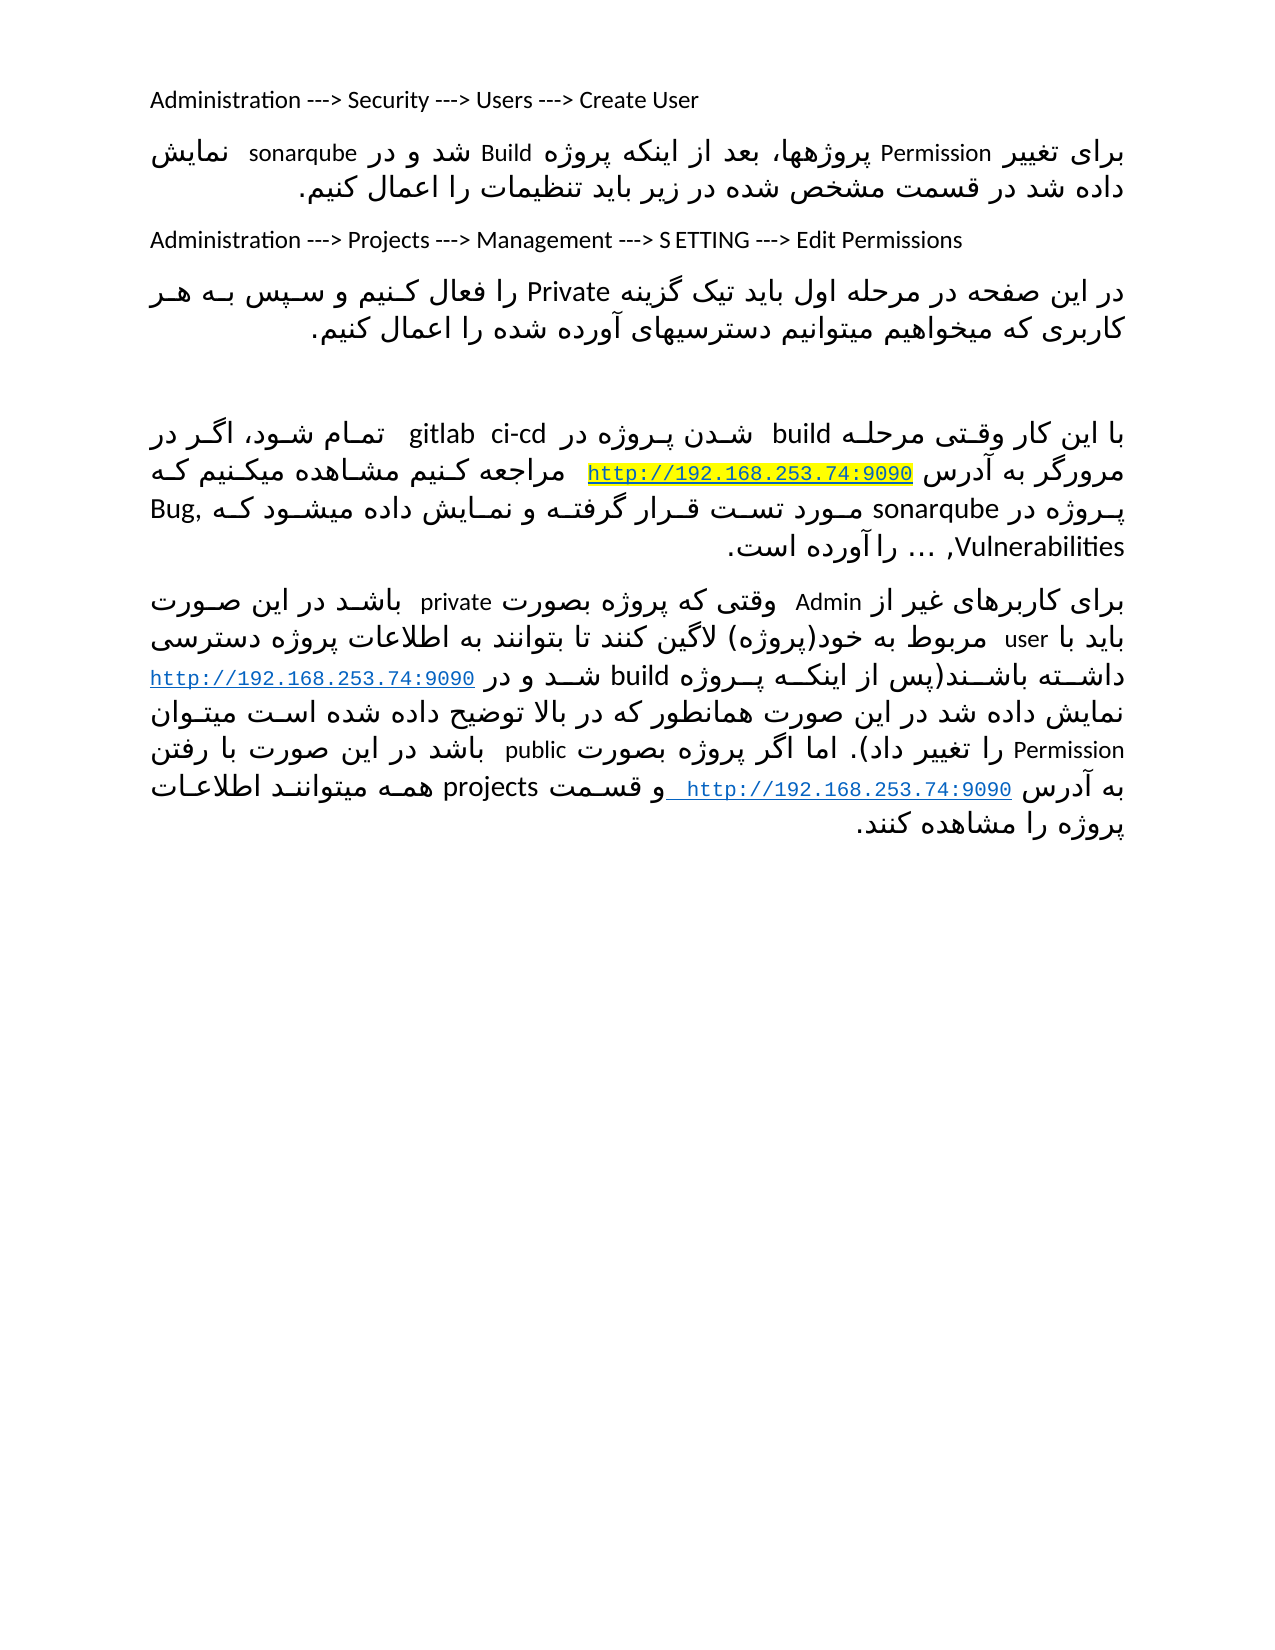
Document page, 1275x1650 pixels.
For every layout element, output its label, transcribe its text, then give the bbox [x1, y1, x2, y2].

text برای کاربرهای غیر از Admin وقتی که پروژه بصورت private باشد در این صورت باید با user مربوط به خود(پروژه) لاگین کنند تا بتوانند به اطلاعات پروژه دسترسی داشته باشند(پس از اینکه پروژه build شد و در http://192.168.253.74:9090 نمایش داده شد در این صورت همانطور که در بالا توضیح داده شده است میتوان Permission را تغییر داد). اما اگر پروژه بصورت public باشد در این صورت با رفتن به آدرس http://192.168.253.74:9090 و قسمت projects همه میتوانند اطلاعات پروژه را مشاهده کنند. [150, 583, 1125, 841]
text Administration ---> Security ---> Users ---> Create User [150, 84, 1125, 115]
text برای تغییر Permission پروژهها، بعد از اینکه پروژه Build شد و در sonarqube نمایش داده شد در قسمت مشخص شده در زیر باید تنظیمات را اعمال کنیم. [150, 134, 1125, 204]
text Administration ---> Projects ---> Management ---> S ETTING ---> Edit Permissions [150, 224, 1125, 254]
text در این صفحه در مرحله اول باید تیک گزینه Private را فعال کنیم و سپس به هر کاربری که میخواهیم میتوانیم دسترسیهای آورده شده را اعمال کنیم. [150, 273, 1125, 346]
text با این کار وقتی مرحله build شدن پروژه در gitlab ci-cd تمام شود، اگر در مرورگر به آدرس http://192.168.253.74:9090 مراجعه کنیم مشاهده میکنیم که پروژه در sonarqube مورد تست قرار گرفته و نمایش داده میشود که Bug, Vulnerabilities, … را آورده است. [150, 415, 1125, 564]
